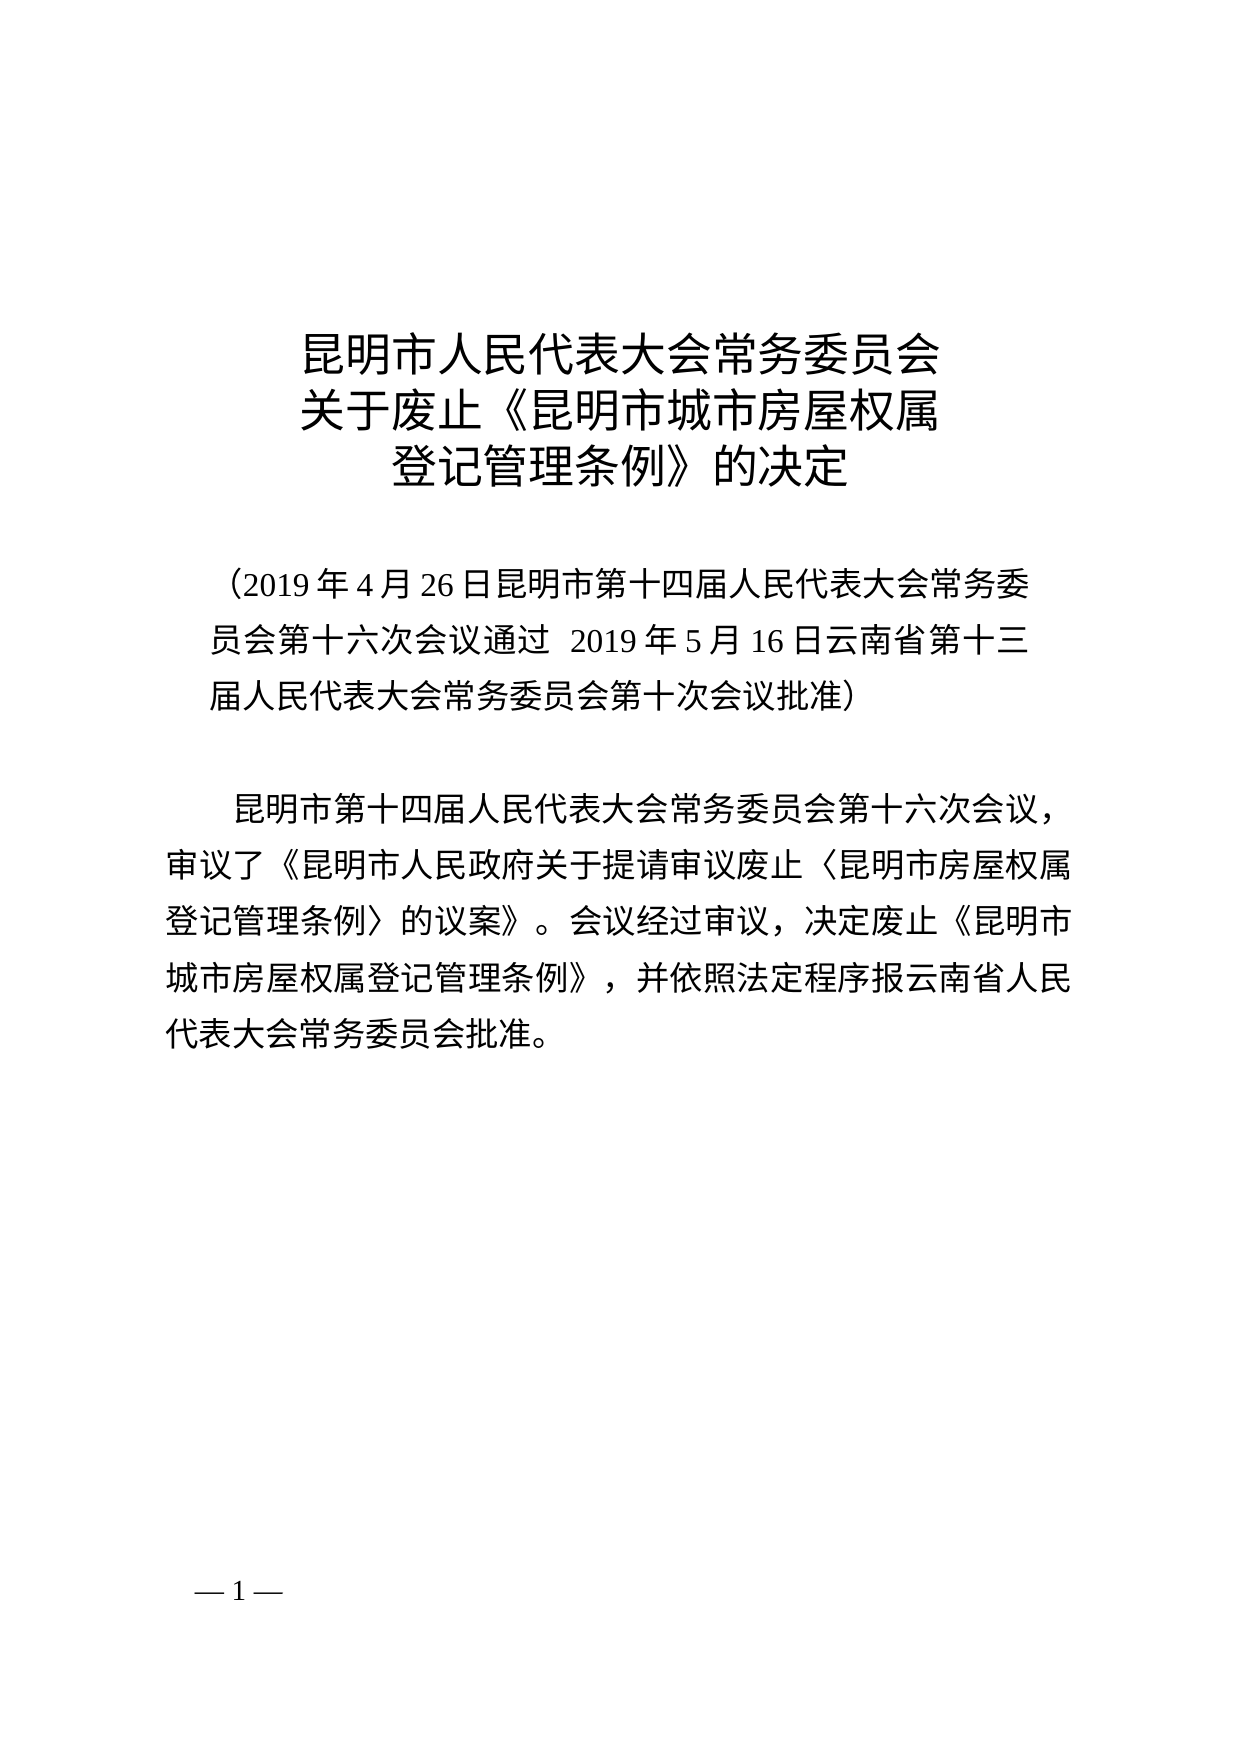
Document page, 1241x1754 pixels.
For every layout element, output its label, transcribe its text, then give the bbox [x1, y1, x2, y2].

text 关于废止《昆明市城市房屋权属 [165, 382, 1075, 439]
text 登记管理条例》的决定 [165, 439, 1075, 495]
text 昆明市第十四届人民代表大会常务委员会第十六次会议，审议了《昆明市人民政府关于提请审议废止〈昆明市房屋权属登记管理条例〉的议案》。会议经过审议，决定废止《昆明市城市房屋权属登记管理条例》，并依照法定程序报云南省人民代表大会常务委员会批准。 [165, 776, 1075, 1057]
text （2019年4月26日昆明市第十四届人民代表大会常务委员会第十六次会议通过 2019年5月16日云南省第十三届人民代表大会常务委员会第十次会议批准） [209, 551, 1031, 720]
text 昆明市人民代表大会常务委员会 [165, 326, 1075, 382]
